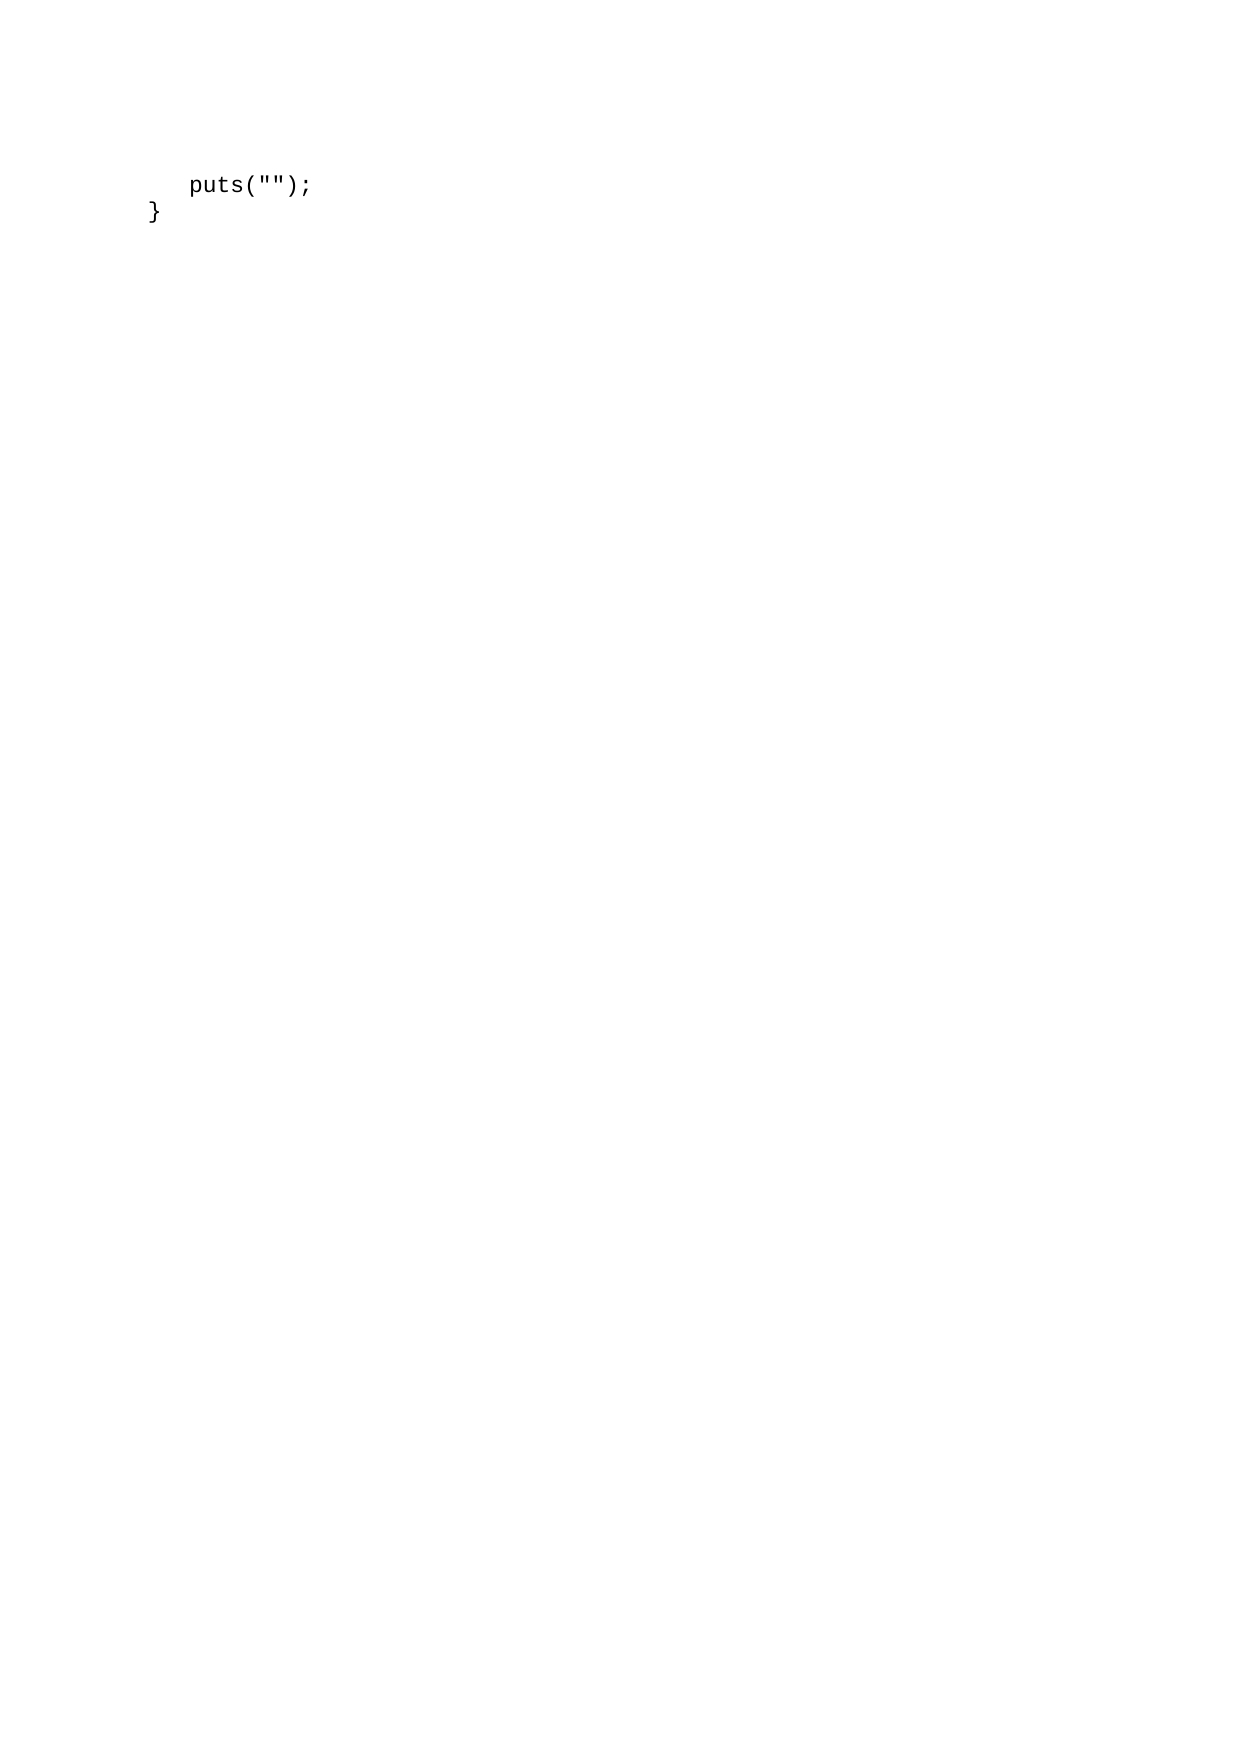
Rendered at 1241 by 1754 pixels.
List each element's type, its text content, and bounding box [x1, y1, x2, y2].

text puts(""); [148, 173, 1093, 199]
text } [148, 199, 1093, 225]
